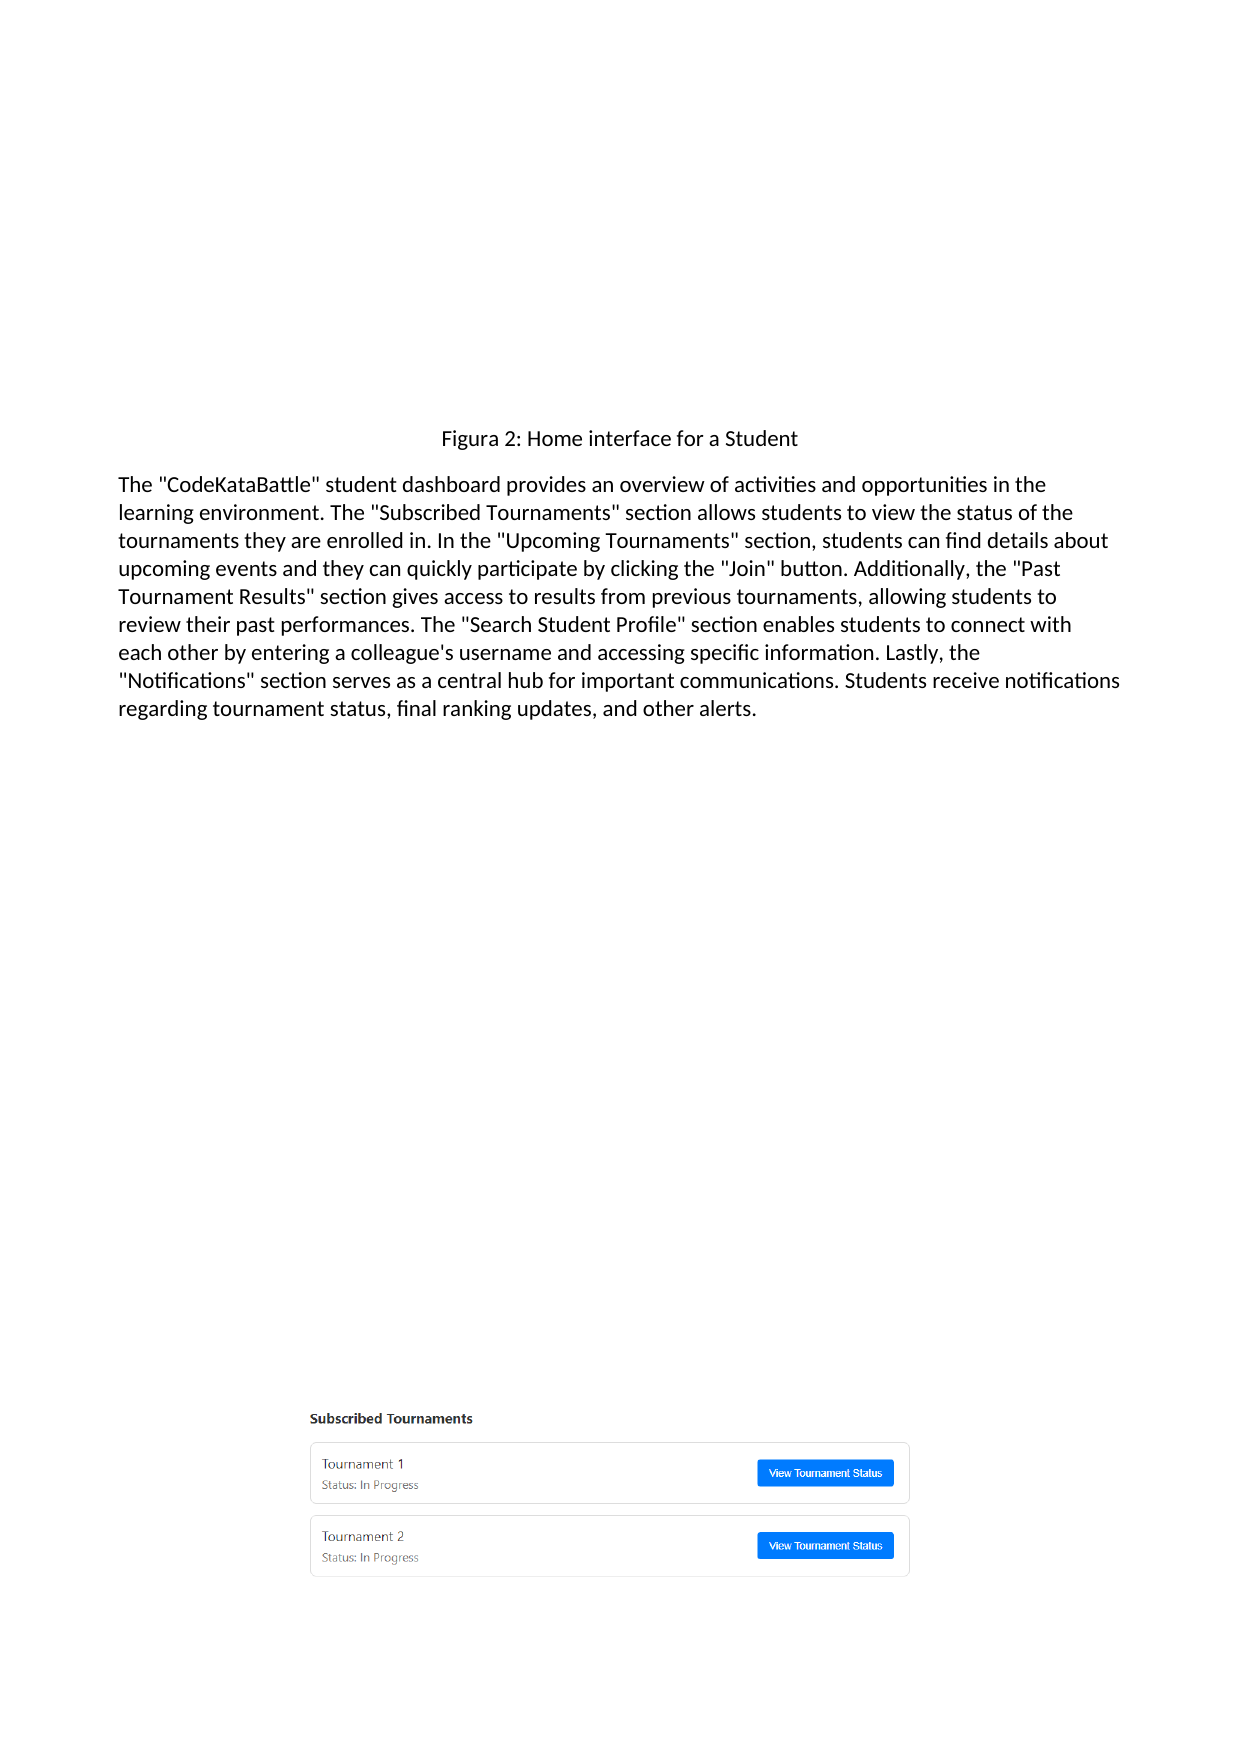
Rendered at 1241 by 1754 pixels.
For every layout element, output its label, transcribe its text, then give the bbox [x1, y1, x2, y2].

text The "CodeKataBattle" student dashboard provides an overview of activities and opportunities in the learning environment. The "Subscribed Tournaments" section allows students to view the status of the tournaments they are enrolled in. In the "Upcoming Tournaments" section, students can find details about upcoming events and they can quickly participate by clicking the "Join" button. Additionally, the "Past Tournament Results" section gives access to results from previous tournaments, allowing students to review their past performances. The "Search Student Profile" section enables students to connect with each other by entering a colleague's username and accessing specific information. Lastly, the "Notifications" section serves as a central hub for important communications. Students receive notifications regarding tournament status, final ranking updates, and other alerts. [118, 470, 1122, 722]
text Figura 2: Home interface for a Student [118, 424, 1122, 452]
picture [296, 1406, 920, 1585]
